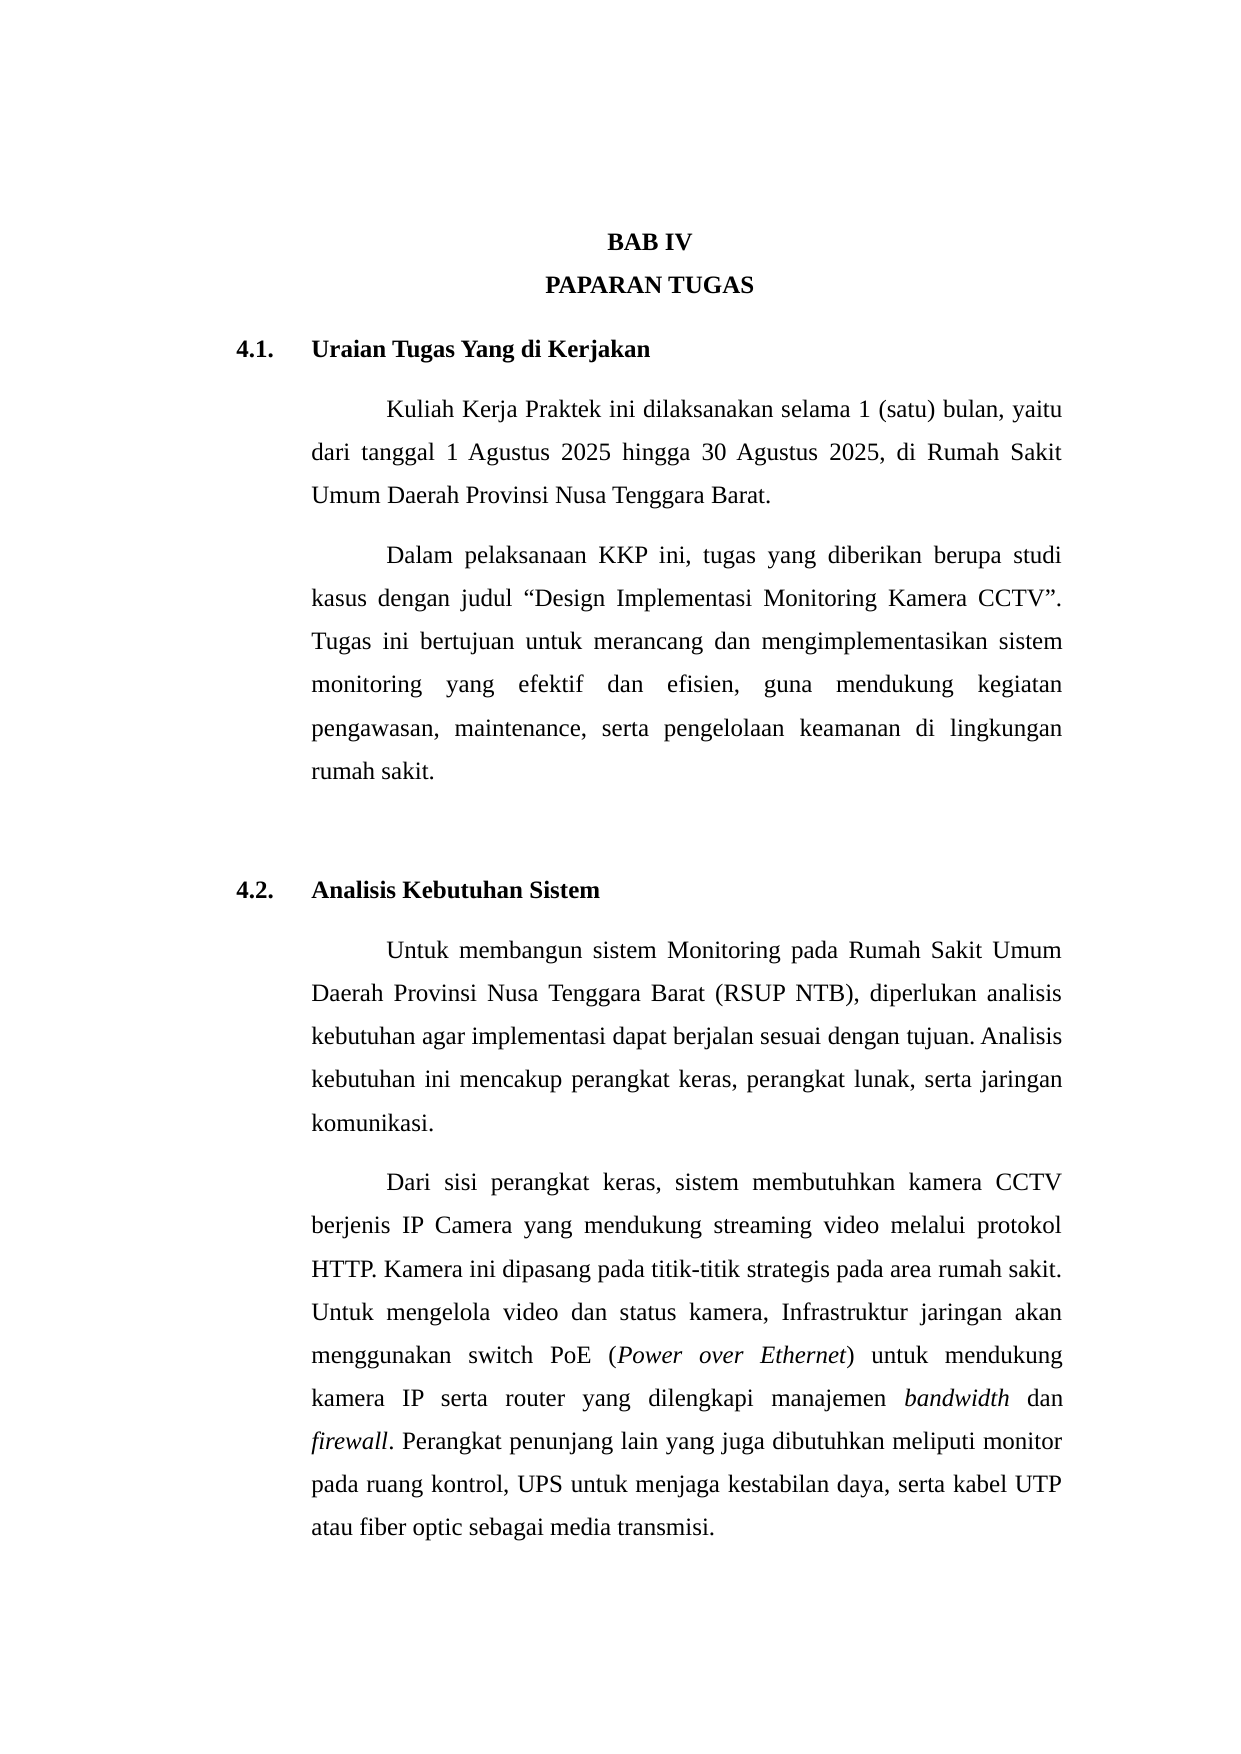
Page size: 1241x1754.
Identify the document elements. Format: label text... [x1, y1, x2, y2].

text Dari sisi perangkat keras, sistem membutuhkan kamera CCTV berjenis IP Camera yang mendukung streaming video melalui protokol HTTP. Kamera ini dipasang pada titik-titik strategis pada area rumah sakit. Untuk mengelola video dan status kamera, Infrastruktur jaringan akan menggunakan switch PoE (Power over Ethernet) untuk mendukung kamera IP serta router yang dilengkapi manajemen bandwidth dan firewall. Perangkat penunjang lain yang juga dibutuhkan meliputi monitor pada ruang kontrol, UPS untuk menjaga kestabilan daya, serta kabel UTP atau fiber optic sebagai media transmisi. [311, 1167, 1063, 1541]
text Kuliah Kerja Praktek ini dilaksanakan selama 1 (satu) bulan, yaitu dari tanggal 1 Agustus 2025 hingga 30 Agustus 2025, di Rumah Sakit Umum Daerah Provinsi Nusa Tenggara Barat. [311, 394, 1063, 509]
text Dalam pelaksanaan KKP ini, tugas yang diberikan berupa studi kasus dengan judul “Design Implementasi Monitoring Kamera CCTV”. Tugas ini bertujuan untuk merancang dan mengimplementasikan sistem monitoring yang efektif dan efisien, guna mendukung kegiatan pengawasan, maintenance, serta pengelolaan keamanan di lingkungan rumah sakit. [311, 540, 1063, 784]
subtitle Uraian Tugas Yang di Kerjakan [236, 334, 1063, 363]
subtitle Analisis Kebutuhan Sistem [236, 875, 1063, 904]
subtitle BAB IV PAPARAN TUGAS [236, 227, 1063, 299]
text Untuk membangun sistem Monitoring pada Rumah Sakit Umum Daerah Provinsi Nusa Tenggara Barat (RSUP NTB), diperlukan analisis kebutuhan agar implementasi dapat berjalan sesuai dengan tujuan. Analisis kebutuhan ini mencakup perangkat keras, perangkat lunak, serta jaringan komunikasi. [311, 935, 1063, 1136]
